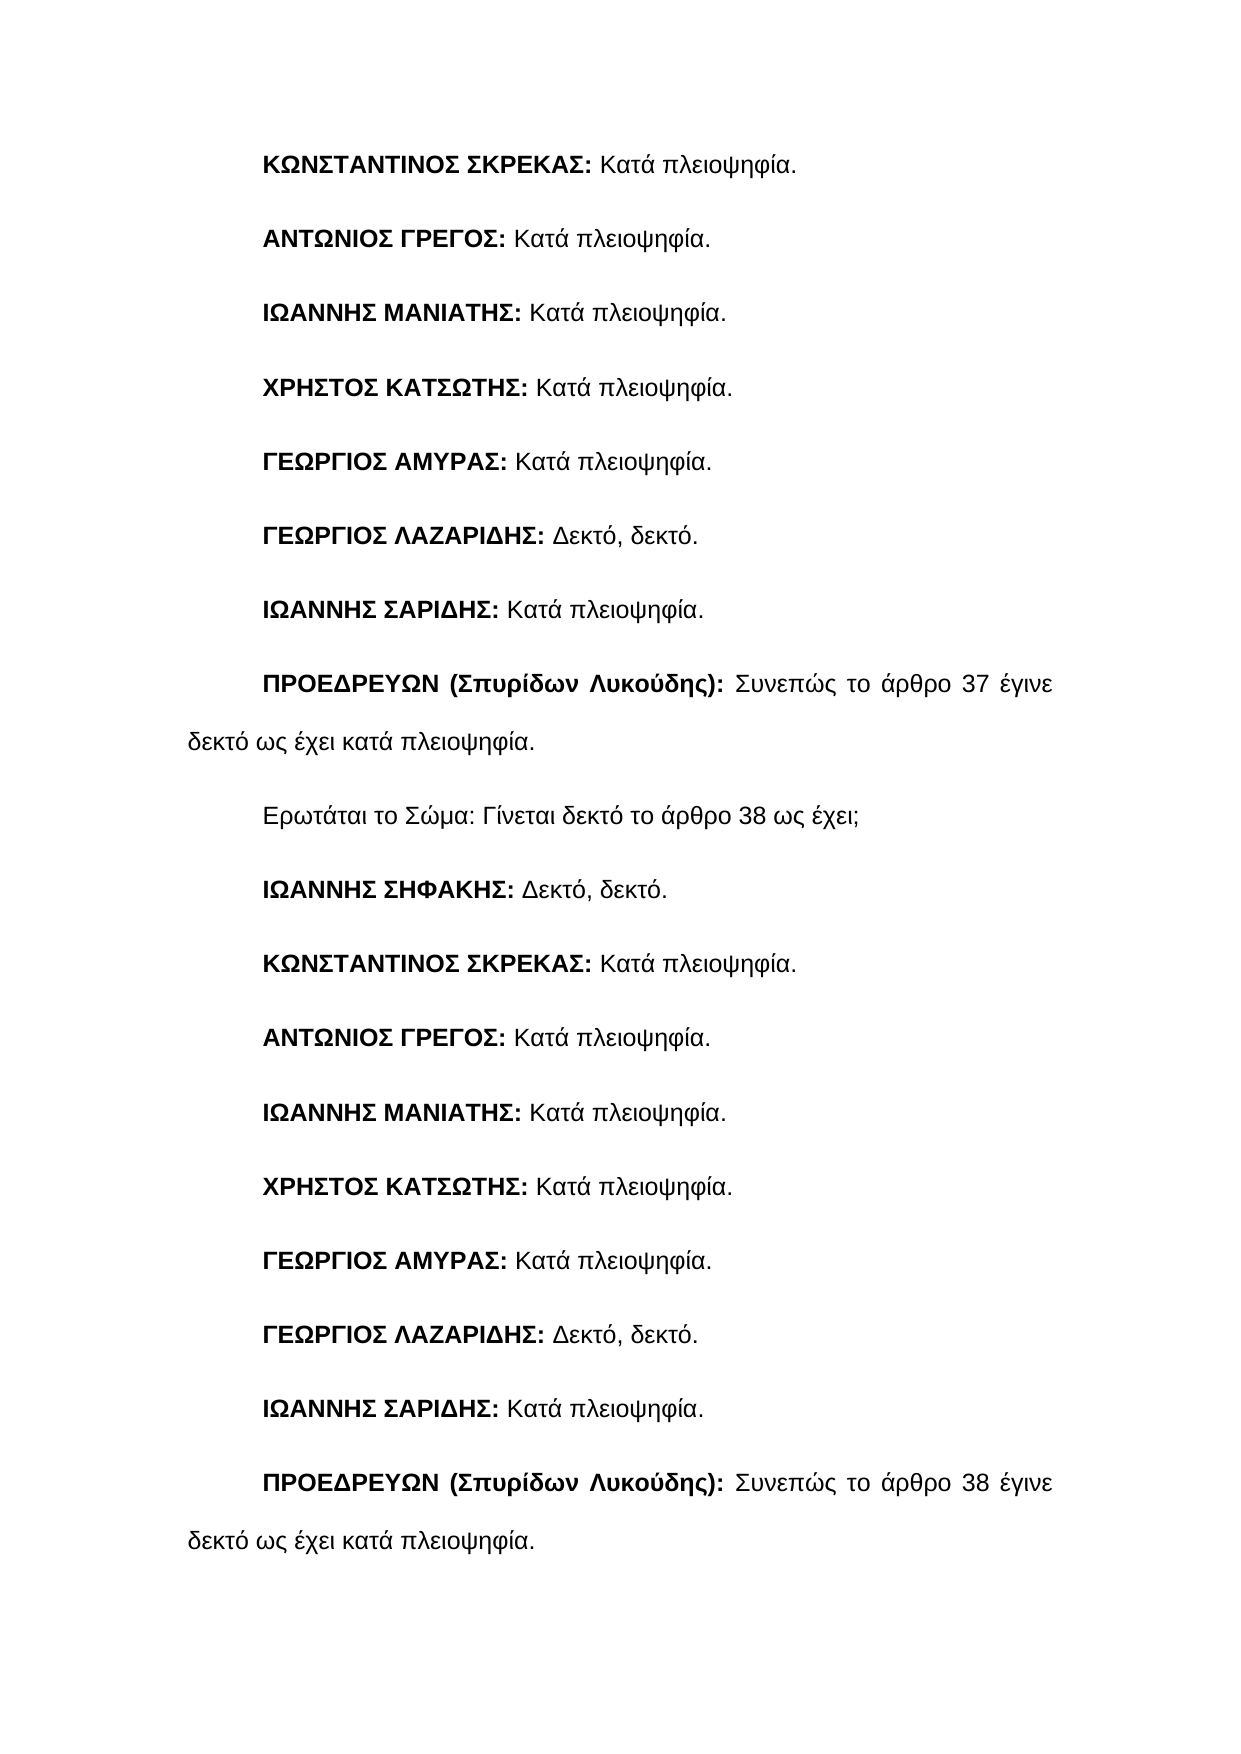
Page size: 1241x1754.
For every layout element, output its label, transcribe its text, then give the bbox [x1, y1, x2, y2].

text ΙΩΑΝΝΗΣ ΜΑΝΙΑΤΗΣ: Κατά πλειοψηφία. [187, 298, 1053, 327]
text ΧΡΗΣΤΟΣ ΚΑΤΣΩΤΗΣ: Κατά πλειοψηφία. [187, 1172, 1053, 1200]
text ΚΩΝΣΤΑΝΤΙΝΟΣ ΣΚΡΕΚΑΣ: Κατά πλειοψηφία. [187, 949, 1053, 978]
text ΙΩΑΝΝΗΣ ΣΗΦΑΚΗΣ: Δεκτό, δεκτό. [187, 875, 1053, 904]
text ΙΩΑΝΝΗΣ ΣΑΡΙΔΗΣ: Κατά πλειοψηφία. [187, 1394, 1053, 1423]
text ΓΕΩΡΓΙΟΣ ΑΜΥΡΑΣ: Κατά πλειοψηφία. [187, 447, 1053, 475]
text ΚΩΝΣΤΑΝΤΙΝΟΣ ΣΚΡΕΚΑΣ: Κατά πλειοψηφία. [187, 150, 1053, 179]
text ΙΩΑΝΝΗΣ ΜΑΝΙΑΤΗΣ: Κατά πλειοψηφία. [187, 1097, 1053, 1126]
text ΠΡΟΕΔΡΕΥΩΝ (Σπυρίδων Λυκούδης): Συνεπώς το άρθρο 38 έγινε δεκτό ως έχει κατά πλειοψηφία. [187, 1468, 1053, 1554]
text Ερωτάται το Σώμα: Γίνεται δεκτό το άρθρο 38 ως έχει; [187, 801, 1053, 829]
text ΑΝΤΩΝΙΟΣ ΓΡΕΓΟΣ: Κατά πλειοψηφία. [187, 1023, 1053, 1052]
text ΙΩΑΝΝΗΣ ΣΑΡΙΔΗΣ: Κατά πλειοψηφία. [187, 595, 1053, 624]
text ΓΕΩΡΓΙΟΣ ΛΑΖΑΡΙΔΗΣ: Δεκτό, δεκτό. [187, 521, 1053, 549]
text ΑΝΤΩΝΙΟΣ ΓΡΕΓΟΣ: Κατά πλειοψηφία. [187, 224, 1053, 253]
text ΧΡΗΣΤΟΣ ΚΑΤΣΩΤΗΣ: Κατά πλειοψηφία. [187, 372, 1053, 401]
text ΓΕΩΡΓΙΟΣ ΛΑΖΑΡΙΔΗΣ: Δεκτό, δεκτό. [187, 1320, 1053, 1349]
text ΠΡΟΕΔΡΕΥΩΝ (Σπυρίδων Λυκούδης): Συνεπώς το άρθρο 37 έγινε δεκτό ως έχει κατά πλειοψηφία. [187, 669, 1053, 755]
text ΓΕΩΡΓΙΟΣ ΑΜΥΡΑΣ: Κατά πλειοψηφία. [187, 1246, 1053, 1274]
